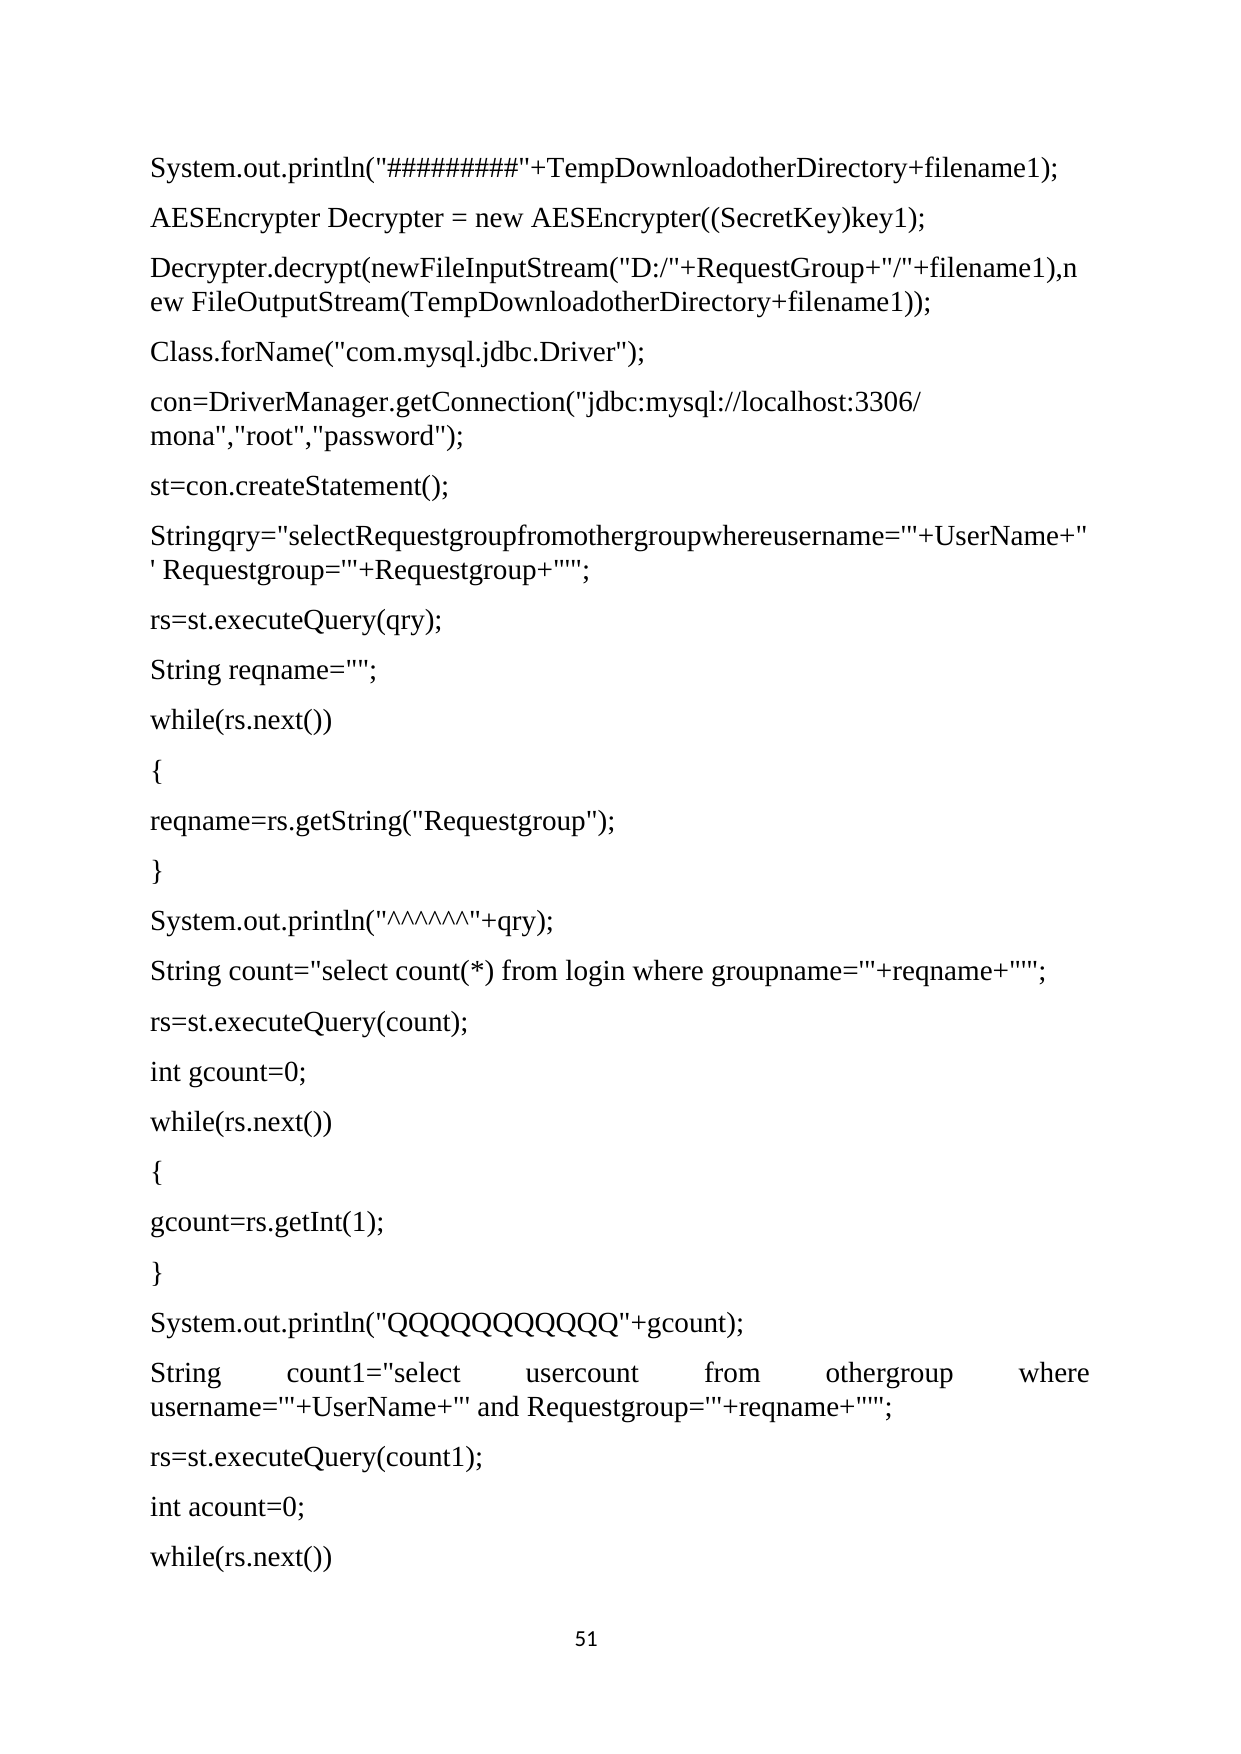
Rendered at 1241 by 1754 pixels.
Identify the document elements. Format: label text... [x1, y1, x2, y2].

text rs=st.executeQuery(qry); [150, 602, 1090, 636]
text rs=st.executeQuery(count1); [150, 1439, 1090, 1472]
text st=con.createStatement(); [150, 468, 1090, 502]
text Stringqry="selectRequestgroupfromothergroupwhereusername='"+UserName+"' Requestgroup='"+Requestgroup+"'"; [150, 518, 1090, 585]
text } [150, 1255, 1090, 1288]
text { [150, 1154, 1090, 1188]
text String count="select count(*) from login where groupname='"+reqname+"'"; [150, 953, 1090, 987]
text int acount=0; [150, 1489, 1090, 1523]
text { [150, 753, 1090, 786]
text int gcount=0; [150, 1054, 1090, 1087]
text con=DriverManager.getConnection("jdbc:mysql://localhost:3306/mona","root","password"); [150, 384, 1090, 451]
text System.out.println("#########"+TempDownloadotherDirectory+filename1); [150, 150, 1090, 183]
text String count1="select usercount from othergroup where username='"+UserName+"' and Requestgroup='"+reqname+"'"; [150, 1355, 1090, 1422]
text AESEncrypter Decrypter = new AESEncrypter((SecretKey)key1); [150, 200, 1090, 234]
text Decrypter.decrypt(newFileInputStream("D:/"+RequestGroup+"/"+filename1),new FileOutputStream(TempDownloadotherDirectory+filename1)); [150, 250, 1090, 317]
text while(rs.next()) [150, 1104, 1090, 1138]
text System.out.println("^^^^^^"+qry); [150, 903, 1090, 937]
text System.out.println("QQQQQQQQQQQ"+gcount); [150, 1305, 1090, 1338]
text gcount=rs.getInt(1); [150, 1204, 1090, 1238]
text while(rs.next()) [150, 702, 1090, 736]
text } [150, 853, 1090, 887]
text String reqname=""; [150, 652, 1090, 686]
text while(rs.next()) [150, 1539, 1090, 1573]
text rs=st.executeQuery(count); [150, 1004, 1090, 1037]
text reqname=rs.getString("Requestgroup"); [150, 803, 1090, 836]
text Class.forName("com.mysql.jdbc.Driver"); [150, 334, 1090, 368]
